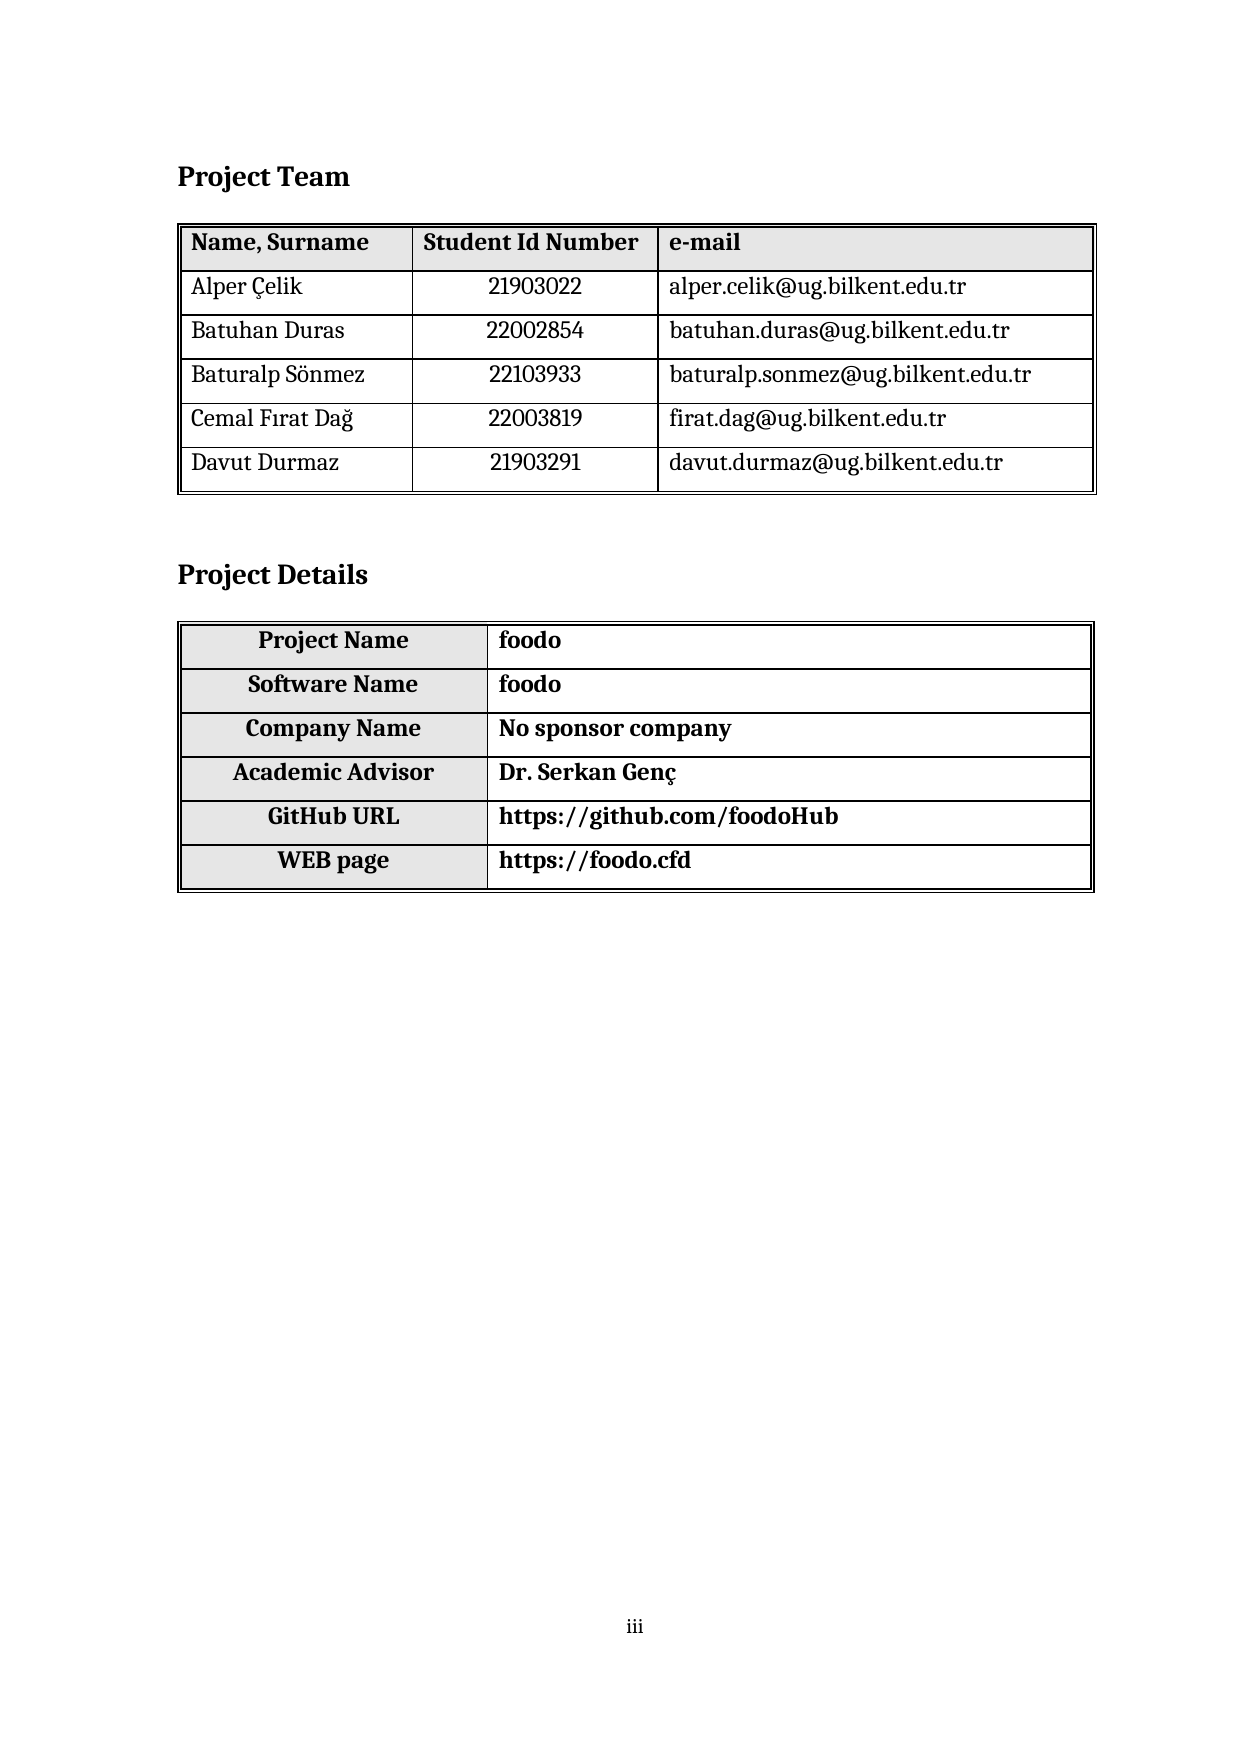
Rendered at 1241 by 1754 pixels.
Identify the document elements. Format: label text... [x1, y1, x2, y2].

table_cell No sponsor company [488, 714, 1090, 756]
table_cell 22003819 [413, 404, 657, 446]
table_header Project Name [182, 626, 487, 668]
list Project Team [177, 160, 1092, 194]
table_cell Baturalp Sönmez [182, 360, 412, 402]
table_cell https://github.com/foodoHub [488, 802, 1090, 844]
table_header Student Id Number [413, 228, 657, 270]
table_cell 22103933 [413, 360, 657, 402]
table_cell firat.dag@ug.bilkent.edu.tr [659, 404, 1092, 446]
table_cell baturalp.sonmez@ug.bilkent.edu.tr [659, 360, 1092, 402]
table_cell Davut Durmaz [182, 448, 412, 491]
table_cell Dr. Serkan Genç [488, 758, 1090, 800]
table_cell Company Name [182, 714, 487, 756]
table_cell 21903022 [413, 272, 657, 314]
table_cell WEB page [182, 846, 487, 888]
table_cell Cemal Fırat Dağ [182, 404, 412, 446]
list Project Details [177, 558, 1092, 592]
table_cell GitHub URL [182, 802, 487, 844]
table_cell Batuhan Duras [182, 316, 412, 358]
table_cell foodo [488, 670, 1090, 712]
table_cell batuhan.duras@ug.bilkent.edu.tr [659, 316, 1092, 358]
table_cell 22002854 [413, 316, 657, 358]
table_header foodo [488, 626, 1090, 668]
table_cell Academic Advisor [182, 758, 487, 800]
table_cell Software Name [182, 670, 487, 712]
table_header e-mail [659, 228, 1092, 270]
table_cell https://foodo.cfd [488, 846, 1090, 888]
table_cell 21903291 [413, 448, 657, 491]
table_cell Alper Çelik [182, 272, 412, 314]
table_cell alper.celik@ug.bilkent.edu.tr [659, 272, 1092, 314]
table_cell davut.durmaz@ug.bilkent.edu.tr [659, 448, 1092, 491]
table_header Name, Surname [182, 228, 412, 270]
